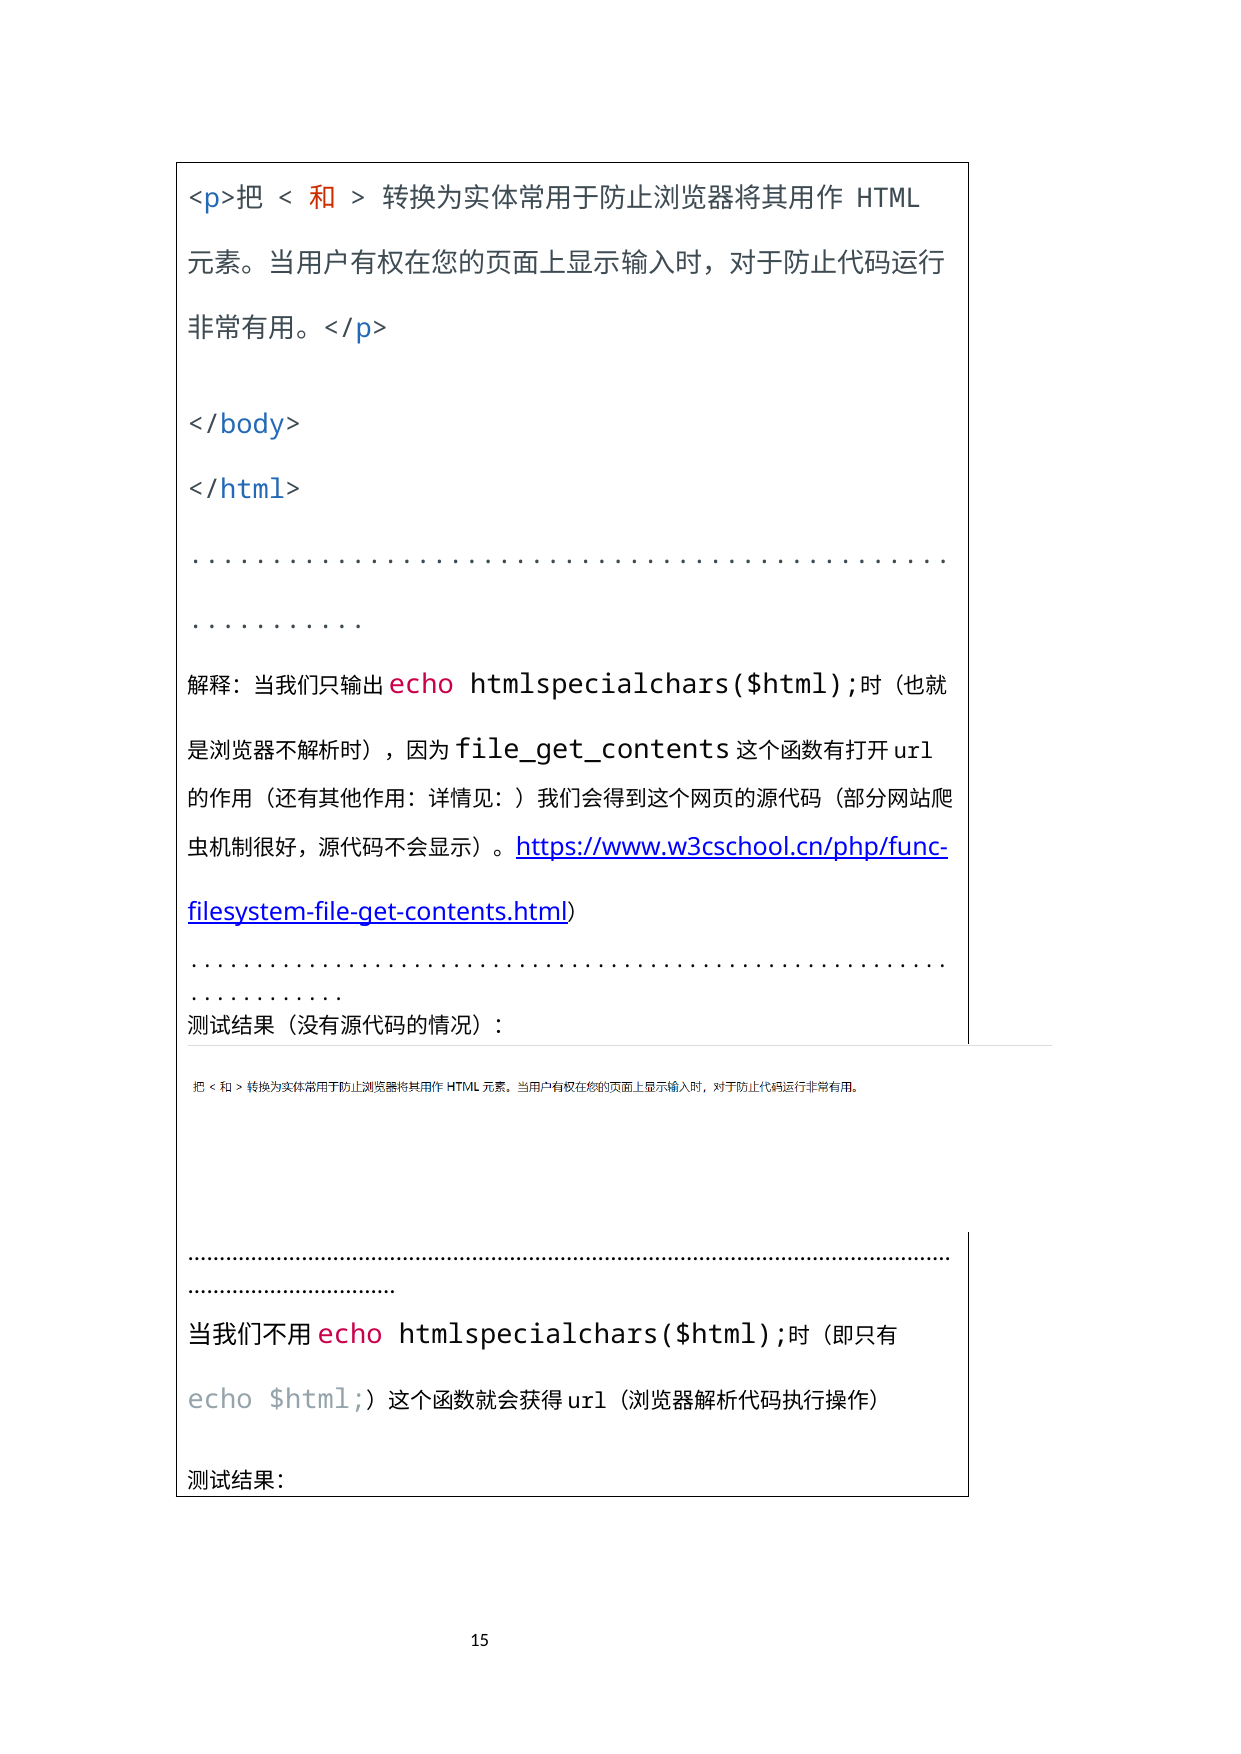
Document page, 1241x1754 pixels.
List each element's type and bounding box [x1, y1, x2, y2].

picture [187, 1044, 1053, 1232]
table_header [177, 163, 968, 1496]
